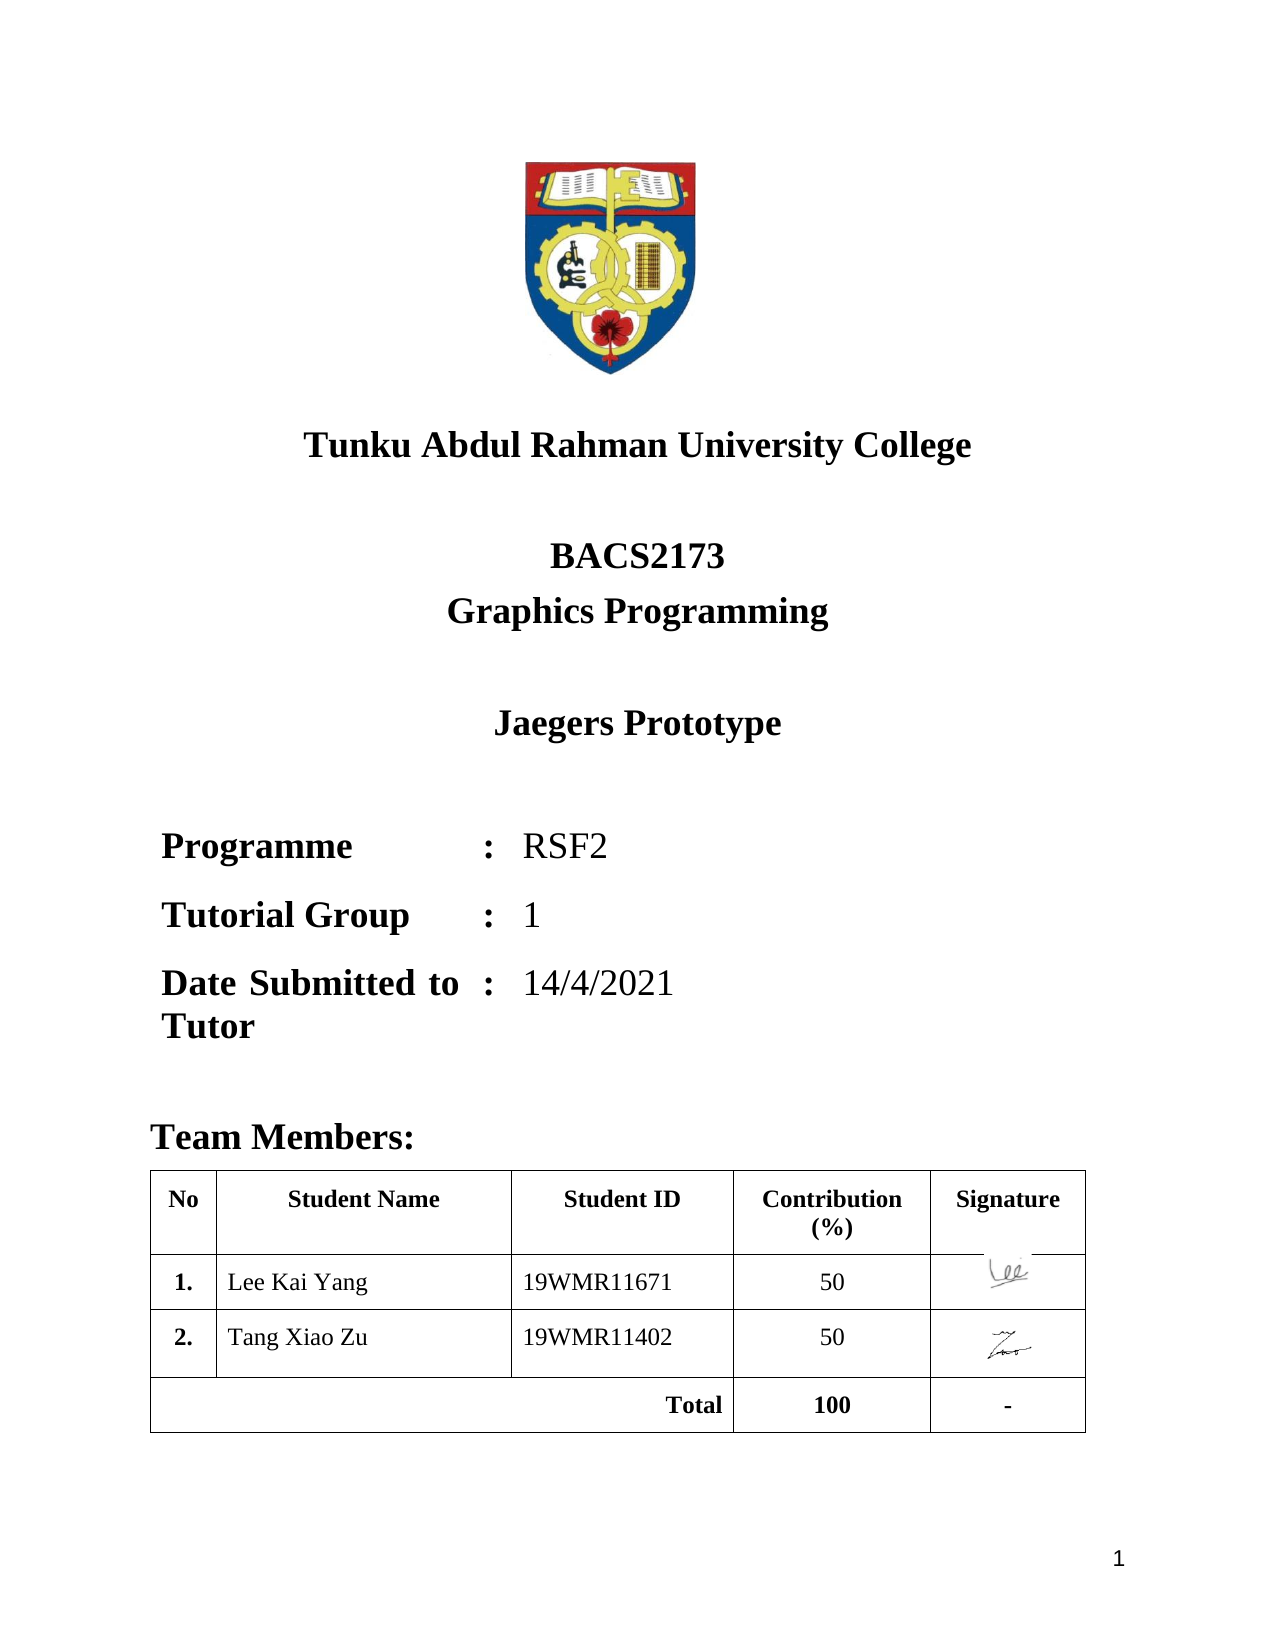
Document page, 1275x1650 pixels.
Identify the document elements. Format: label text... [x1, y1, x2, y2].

table_header : [471, 811, 511, 879]
table_header RSF2 [511, 811, 1113, 879]
table_header No [151, 1171, 216, 1254]
picture [984, 1254, 1032, 1290]
table_cell [931, 1255, 1085, 1308]
table_cell Total [151, 1378, 733, 1432]
table_cell 14/4/2021 [511, 948, 1113, 1059]
table_header Programme [150, 811, 471, 879]
table_cell [931, 1310, 1085, 1377]
table_cell Tang Xiao Zu [217, 1310, 511, 1377]
table_cell 50 [734, 1310, 930, 1377]
table_cell 1. [151, 1255, 216, 1308]
table_cell 1 [511, 880, 1113, 948]
table_header Student Name [217, 1171, 511, 1254]
table_cell 100 [734, 1378, 930, 1432]
picture [525, 162, 696, 375]
table_cell : [471, 948, 511, 1059]
text BACS2173 [150, 533, 1125, 576]
table_cell Lee Kai Yang [217, 1255, 511, 1308]
table_cell Date Submitted to Tutor [150, 948, 471, 1059]
text Graphics Programming [150, 589, 1125, 632]
text Team Members: [150, 1114, 1125, 1158]
table_cell 50 [734, 1255, 930, 1308]
table_cell - [931, 1378, 1085, 1432]
table_cell 2. [151, 1310, 216, 1377]
text Jaegers Prototype [150, 700, 1125, 743]
table_cell 19WMR11671 [512, 1255, 733, 1308]
table_header Contribution (%) [734, 1171, 930, 1254]
table_cell 19WMR11402 [512, 1310, 733, 1377]
table_cell Tutorial Group [150, 880, 471, 948]
text Tunku Abdul Rahman University College [150, 422, 1125, 465]
table_header Student ID [512, 1171, 733, 1254]
picture [975, 1322, 1041, 1365]
table_cell : [471, 880, 511, 948]
table_header Signature [931, 1171, 1085, 1254]
